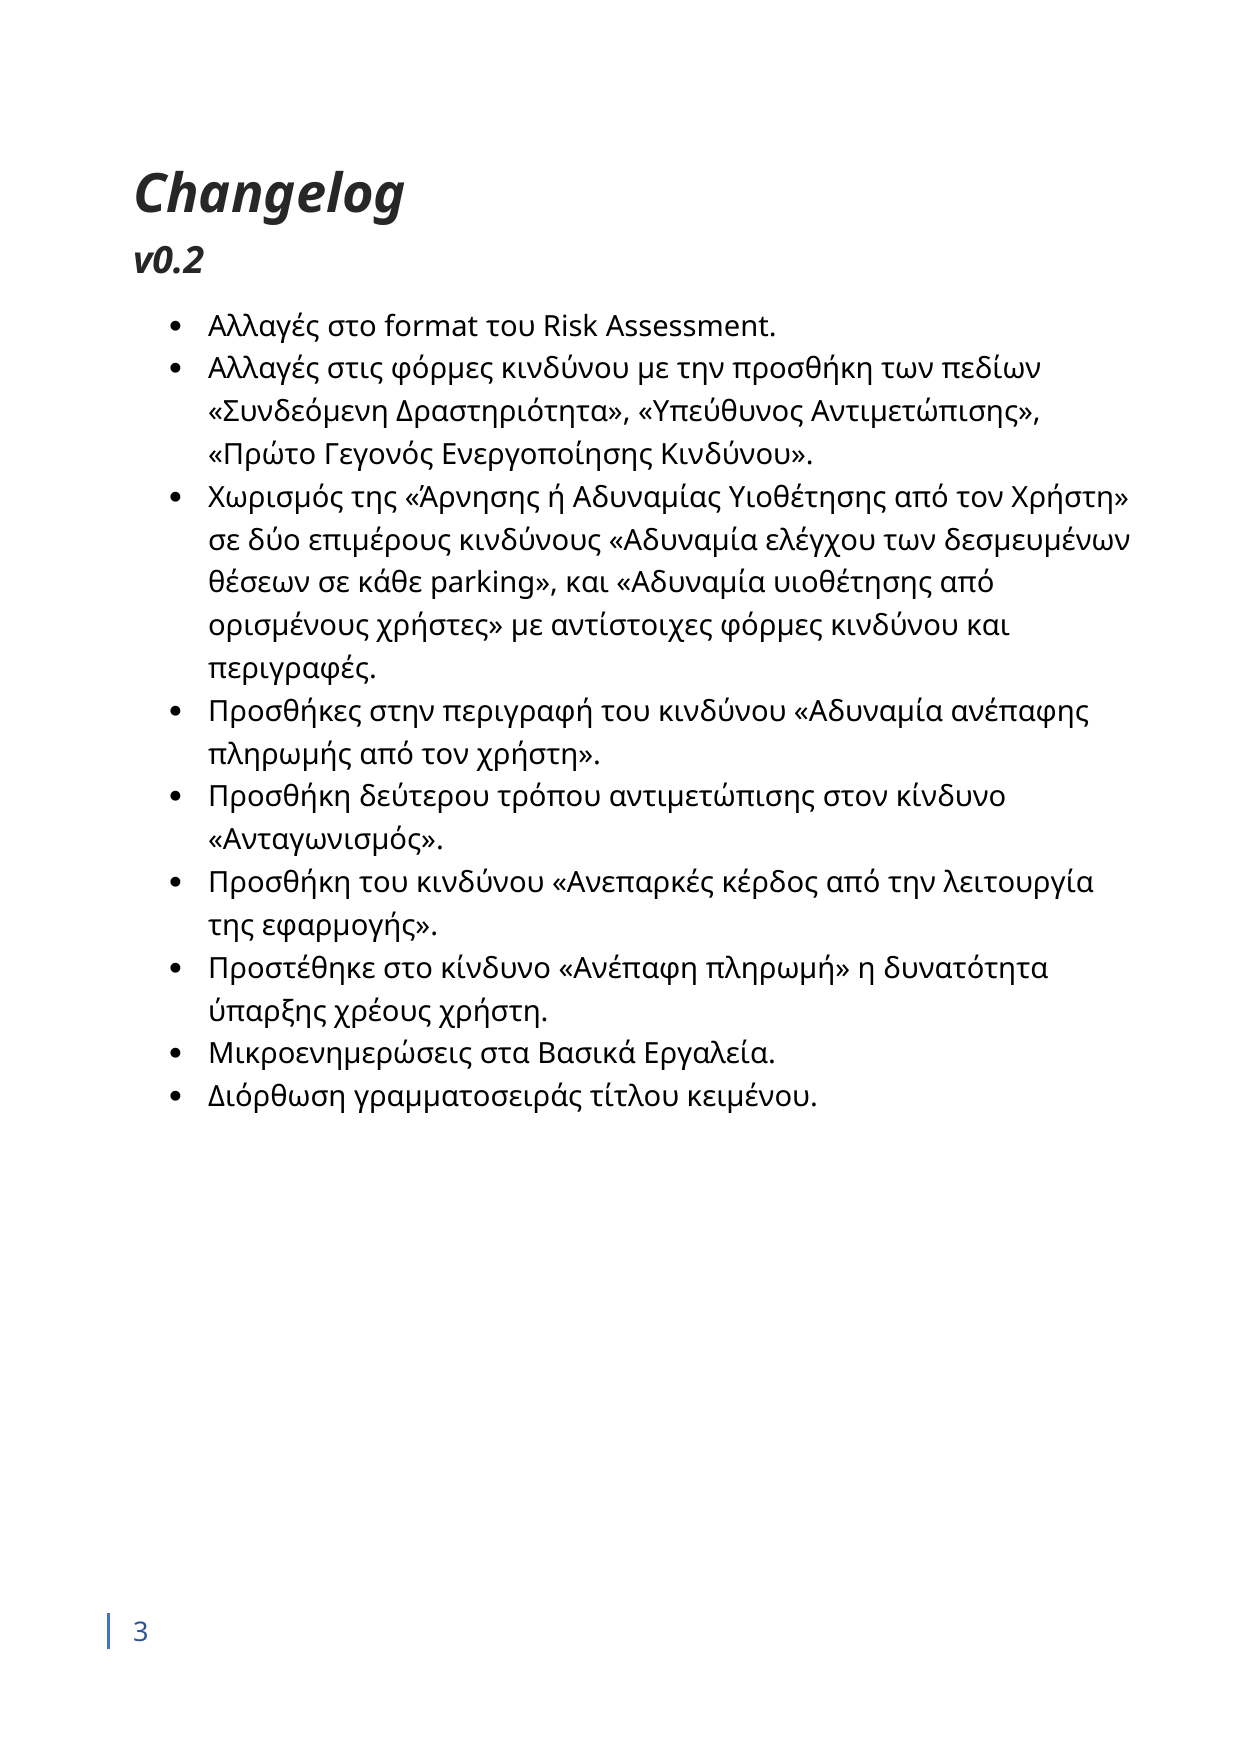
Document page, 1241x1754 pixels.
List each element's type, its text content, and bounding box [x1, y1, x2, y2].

list Διόρθωση γραμματοσειράς τίτλου κειμένου. [170, 1075, 1137, 1115]
list Αλλαγές στο format του Risk Assessment. [170, 305, 1137, 344]
list Προσθήκη δεύτερου τρόπου αντιμετώπισης στον κίνδυνο «Ανταγωνισμός». [170, 776, 1137, 858]
list Προσθήκες στην περιγραφή του κινδύνου «Αδυναμία ανέπαφης πληρωμής από τον χρήστη». [170, 690, 1137, 773]
list Προσθήκη του κινδύνου «Ανεπαρκές κέρδος από την λειτουργία της εφαρμογής». [170, 861, 1137, 944]
list Αλλαγές στις φόρμες κινδύνου με την προσθήκη των πεδίων «Συνδεόμενη Δραστηριότητα», «Υπεύθυνος Αντιμετώπισης», «Πρώτο Γεγονός Ενεργοποίησης Κινδύνου». [170, 348, 1137, 473]
list Μικροενημερώσεις στα Βασικά Εργαλεία. [170, 1033, 1137, 1072]
list Προστέθηκε στο κίνδυνο «Ανέπαφη πληρωμή» η δυνατότητα ύπαρξης χρέους χρήστη. [170, 947, 1137, 1029]
subtitle Changelog [133, 154, 1137, 228]
list Χωρισμός της «Άρνησης ή Αδυναμίας Υιοθέτησης από τον Χρήστη» σε δύο επιμέρους κινδύνους «Αδυναμία ελέγχου των δεσμευμένων θέσεων σε κάθε parking», και «Αδυναμία υιοθέτησης από ορισμένους χρήστες» με αντίστοιχες φόρμες κινδύνου και περιγραφές. [170, 476, 1137, 687]
text v0.2 [133, 233, 1137, 284]
